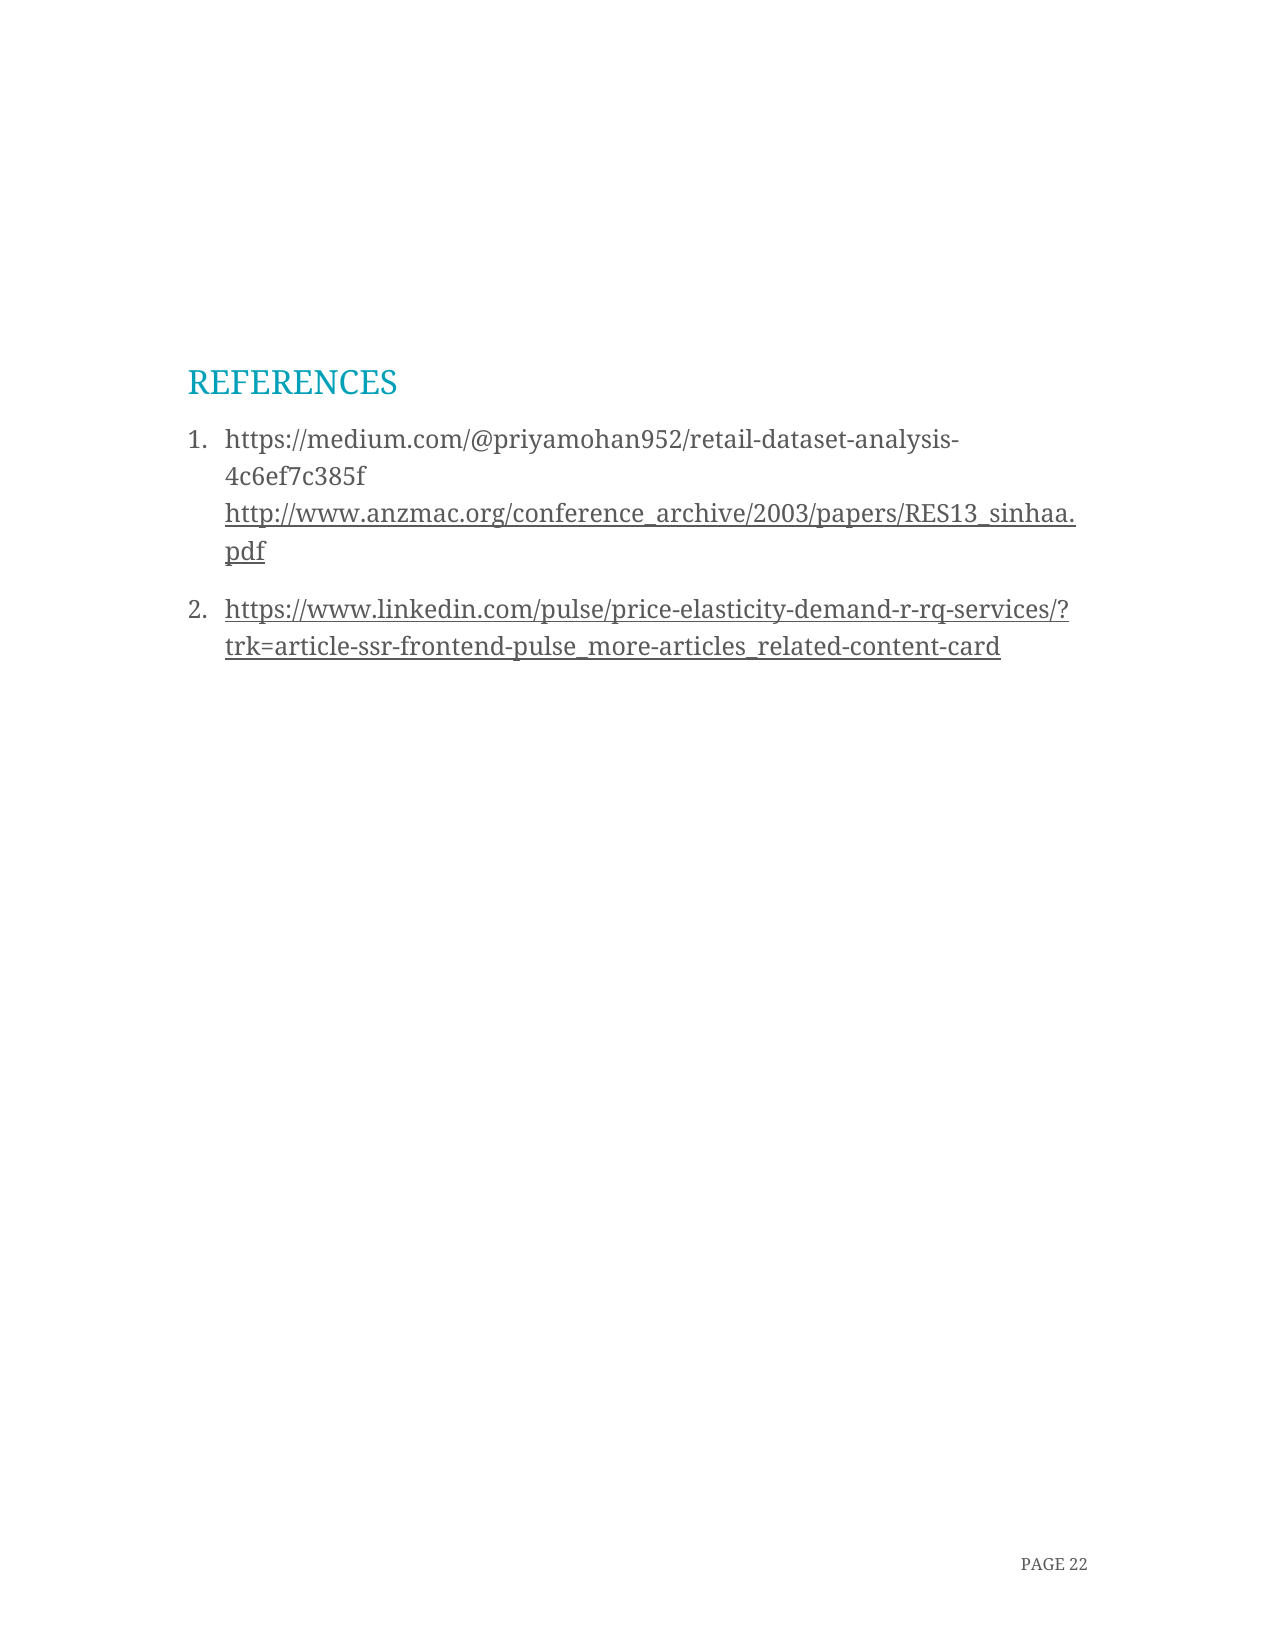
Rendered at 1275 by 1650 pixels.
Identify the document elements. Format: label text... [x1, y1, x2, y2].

list https://medium.com/@priyamohan952/retail-dataset-analysis-4c6ef7c385f http://www.anzmac.org/conference_archive/2003/papers/RES13_sinhaa.pdf [187, 421, 1087, 567]
list https://www.linkedin.com/pulse/price-elasticity-demand-r-rq-services/?trk=article-ssr-frontend-pulse_more-articles_related-content-card [187, 592, 1087, 663]
subtitle REFERENCES [187, 359, 1087, 404]
